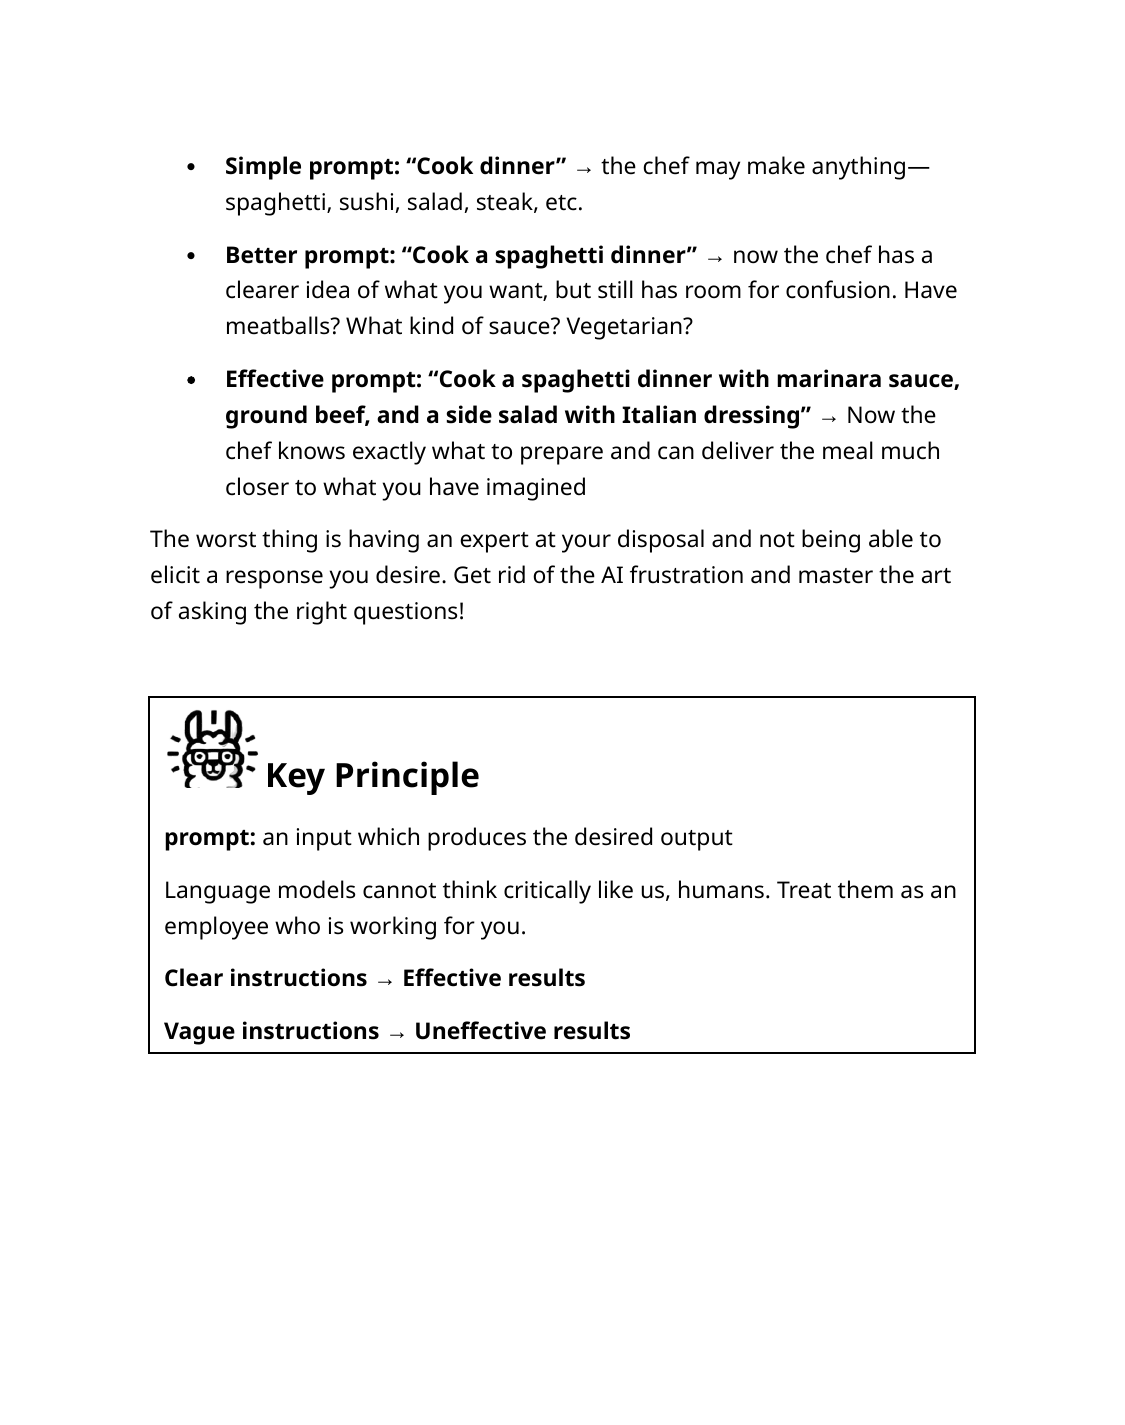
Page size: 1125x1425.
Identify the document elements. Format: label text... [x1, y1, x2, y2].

list Better prompt: “Cook a spaghetti dinner” → now the chef has a clearer idea of what you want, but still has room for confusion. Have meatballs? What kind of sauce? Vegetarian? [187, 238, 975, 342]
list Simple prompt: “Cook dinner” → the chef may make anything—spaghetti, sushi, salad, steak, etc. [187, 150, 975, 217]
picture [163, 704, 261, 788]
text The worst thing is having an expert at your disposal and not being able to elicit a response you desire. Get rid of the AI frustration and master the art of asking the right questions! [150, 523, 975, 627]
list Effective prompt: “Cook a spaghetti dinner with marinara sauce, ground beef, and a side salad with Italian dressing” → Now the chef knows exactly what to prepare and can deliver the meal much closer to what you have imagined [187, 363, 975, 502]
